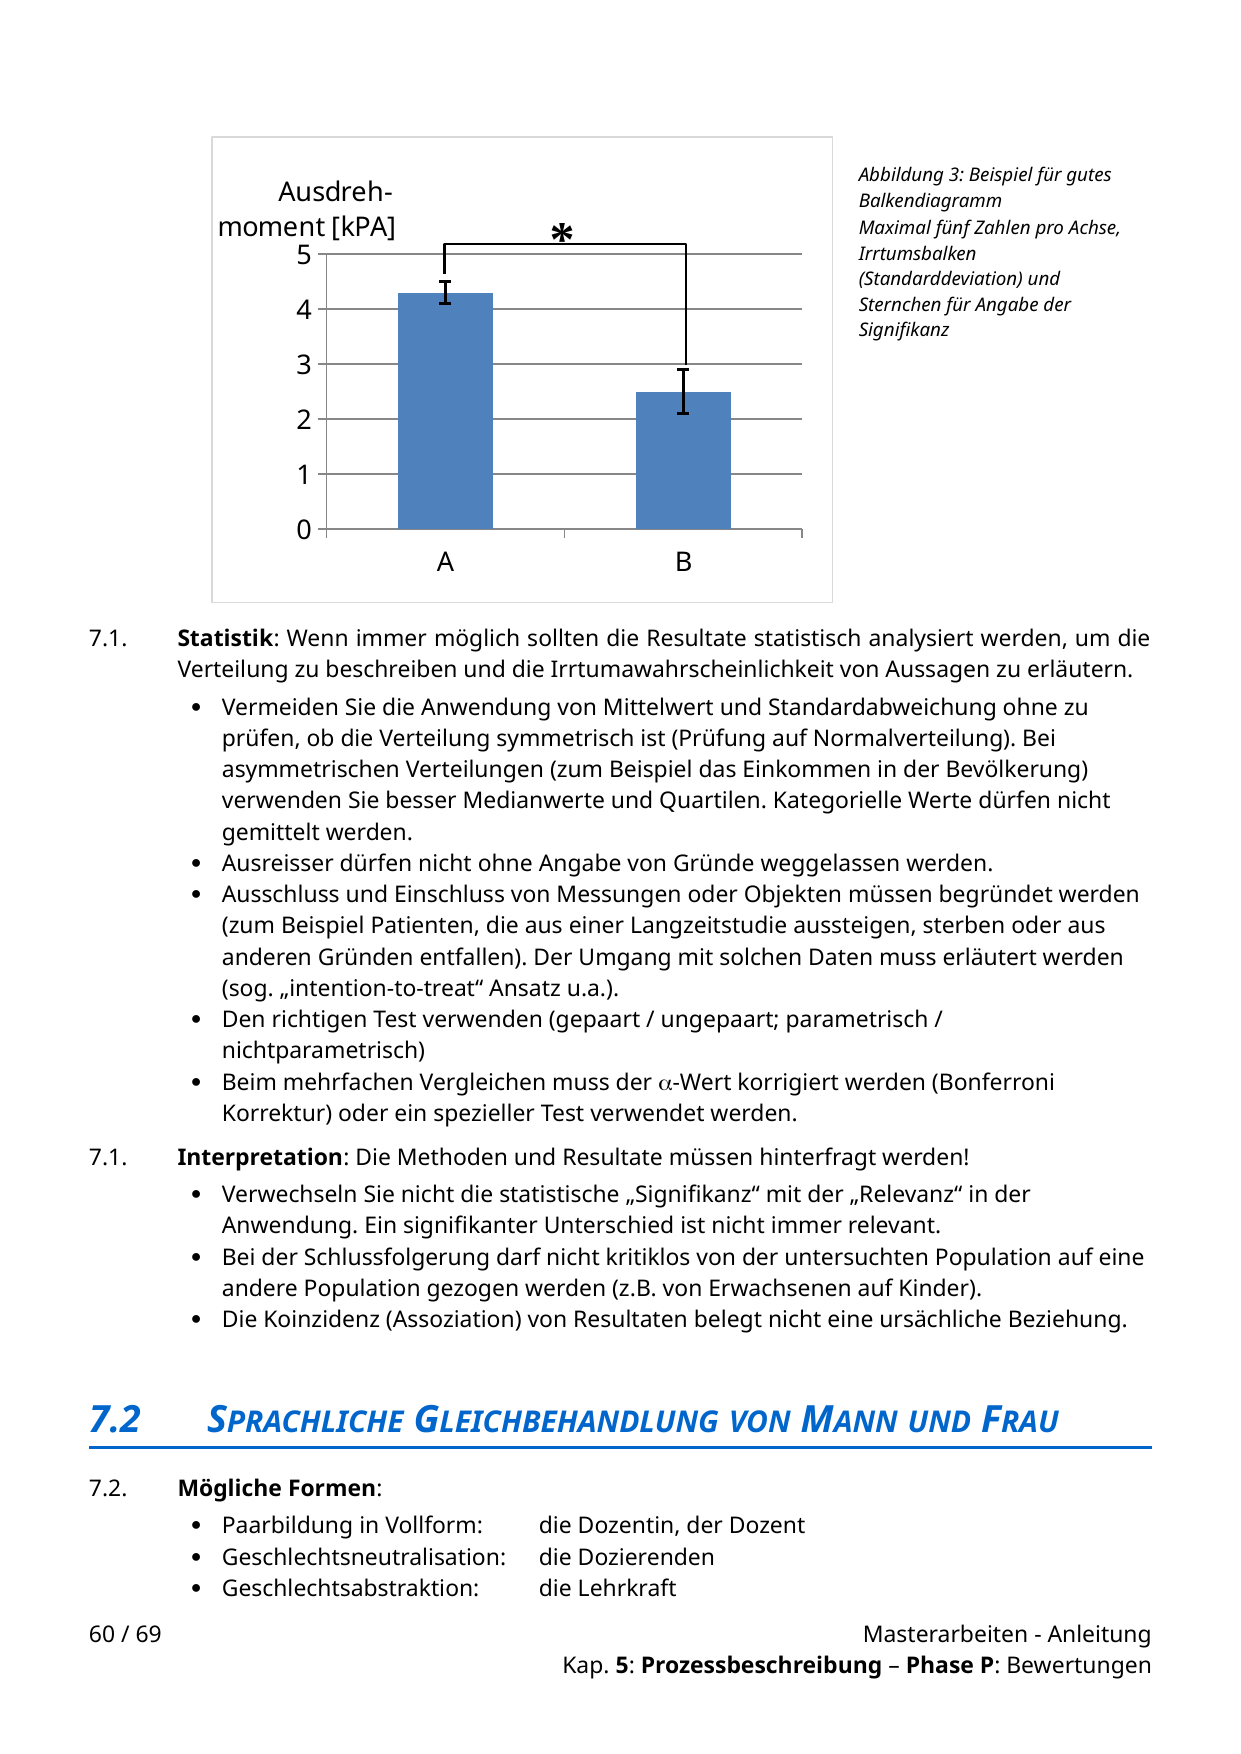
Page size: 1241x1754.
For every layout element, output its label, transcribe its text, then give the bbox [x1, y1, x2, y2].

list Geschlechtsabstraktion: die Lehrkraft [192, 1572, 1152, 1603]
list Den richtigen Test verwenden (gepaart / ungepaart; parametrisch / nichtparametrisch) [192, 1003, 1152, 1066]
list Geschlechtsneutralisation: die Dozierenden [192, 1541, 1152, 1572]
list Paarbildung in Vollform: die Dozentin, der Dozent [192, 1509, 1152, 1541]
list Vermeiden Sie die Anwendung von Mittelwert und Standardabweichung ohne zu prüfen, ob die Verteilung symmetrisch ist (Prüfung auf Normalverteilung). Bei asymmetrischen Verteilungen (zum Beispiel das Einkommen in der Bevölkerung) verwenden Sie besser Medianwerte und Quartilen. Kategorielle Werte dürfen nicht gemittelt werden. [192, 691, 1152, 847]
table_header Abbildung : Beispiel für gutes Balkendiagramm Maximal fünf Zahlen pro Achse, Irrtumsbalken (Standarddeviation) und Sternchen für Angabe der Signifikanz [847, 124, 1152, 609]
text 7.1. Interpretation: Die Methoden und Resultate müssen hinterfragt werden! [89, 1141, 1152, 1172]
text 7.1. Statistik: Wenn immer möglich sollten die Resultate statistisch analysiert werden, um die Verteilung zu beschreiben und die Irrtumawahrscheinlichkeit von Aussagen zu erläutern. [89, 622, 1152, 684]
list Verwechseln Sie nicht die statistische „Signifikanz“ mit der „Relevanz“ in der Anwendung. Ein signifikanter Unterschied ist nicht immer relevant. [192, 1178, 1152, 1241]
list Die Koinzidenz (Assoziation) von Resultaten belegt nicht eine ursächliche Beziehung. [192, 1303, 1152, 1334]
table_header [200, 124, 847, 609]
list Bei der Schlussfolgerung darf nicht kritiklos von der untersuchten Population auf eine andere Population gezogen werden (z.B. von Erwachsenen auf Kinder). [192, 1241, 1152, 1303]
subtitle Sprachliche Gleichbehandlung von Mann und Frau [89, 1393, 1152, 1446]
list Ausreisser dürfen nicht ohne Angabe von Gründe weggelassen werden. [192, 847, 1152, 878]
list Beim mehrfachen Vergleichen muss der -Wert korrigiert werden (Bonferroni Korrektur) oder ein spezieller Test verwendet werden. [192, 1066, 1152, 1128]
list Ausschluss und Einschluss von Messungen oder Objekten müssen begründet werden (zum Beispiel Patienten, die aus einer Langzeitstudie aussteigen, sterben oder aus anderen Gründen entfallen). Der Umgang mit solchen Daten muss erläutert werden (sog. „intention-to-treat“ Ansatz u.a.). [192, 878, 1152, 1003]
